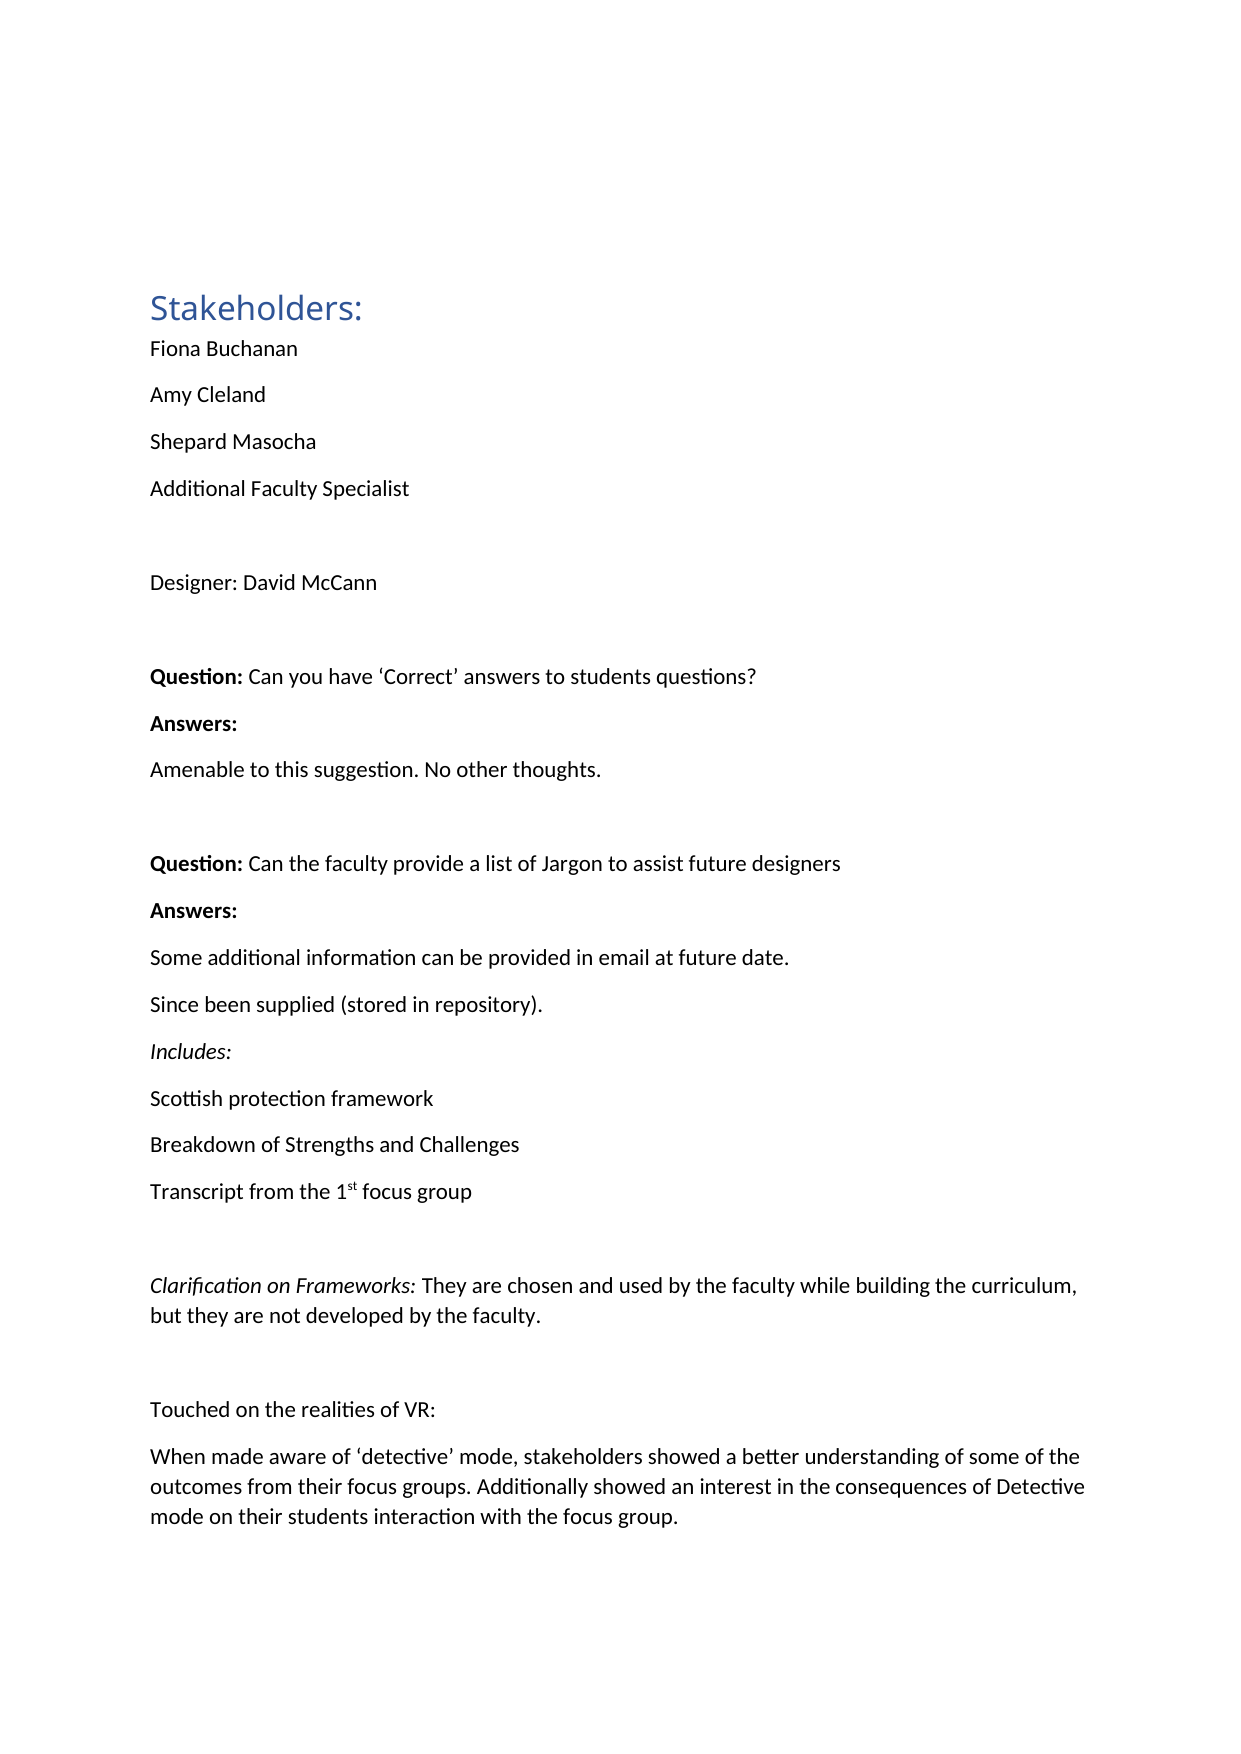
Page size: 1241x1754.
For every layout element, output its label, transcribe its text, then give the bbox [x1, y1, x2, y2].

text Question: Can you have ‘Correct’ answers to students questions? [150, 662, 1090, 690]
text Since been supplied (stored in repository). [150, 990, 1090, 1018]
text Touched on the realities of VR: [150, 1395, 1090, 1423]
text Designer: David McCann [150, 568, 1090, 596]
text Shepard Masocha [150, 427, 1090, 455]
text Question: Can the faculty provide a list of Jargon to assist future designers [150, 849, 1090, 877]
text Amenable to this suggestion. No other thoughts. [150, 756, 1090, 783]
text Clarification on Frameworks: They are chosen and used by the faculty while building the curriculum, but they are not developed by the faculty. [150, 1271, 1090, 1329]
text Some additional information can be provided in email at future date. [150, 943, 1090, 971]
text Amy Cleland [150, 381, 1090, 408]
text Scottish protection framework [150, 1084, 1090, 1112]
text When made aware of ‘detective’ mode, stakeholders showed a better understanding of some of the outcomes from their focus groups. Additionally showed an interest in the consequences of Detective mode on their students interaction with the focus group. [150, 1442, 1090, 1530]
text Answers: [150, 709, 1090, 737]
text Fiona Buchanan [150, 334, 1090, 362]
text Transcript from the 1st focus group [150, 1177, 1090, 1205]
subtitle Stakeholders: [150, 285, 1090, 330]
text Additional Faculty Specialist [150, 474, 1090, 502]
text Includes: [150, 1037, 1090, 1065]
text Answers: [150, 896, 1090, 924]
text Breakdown of Strengths and Challenges [150, 1131, 1090, 1158]
